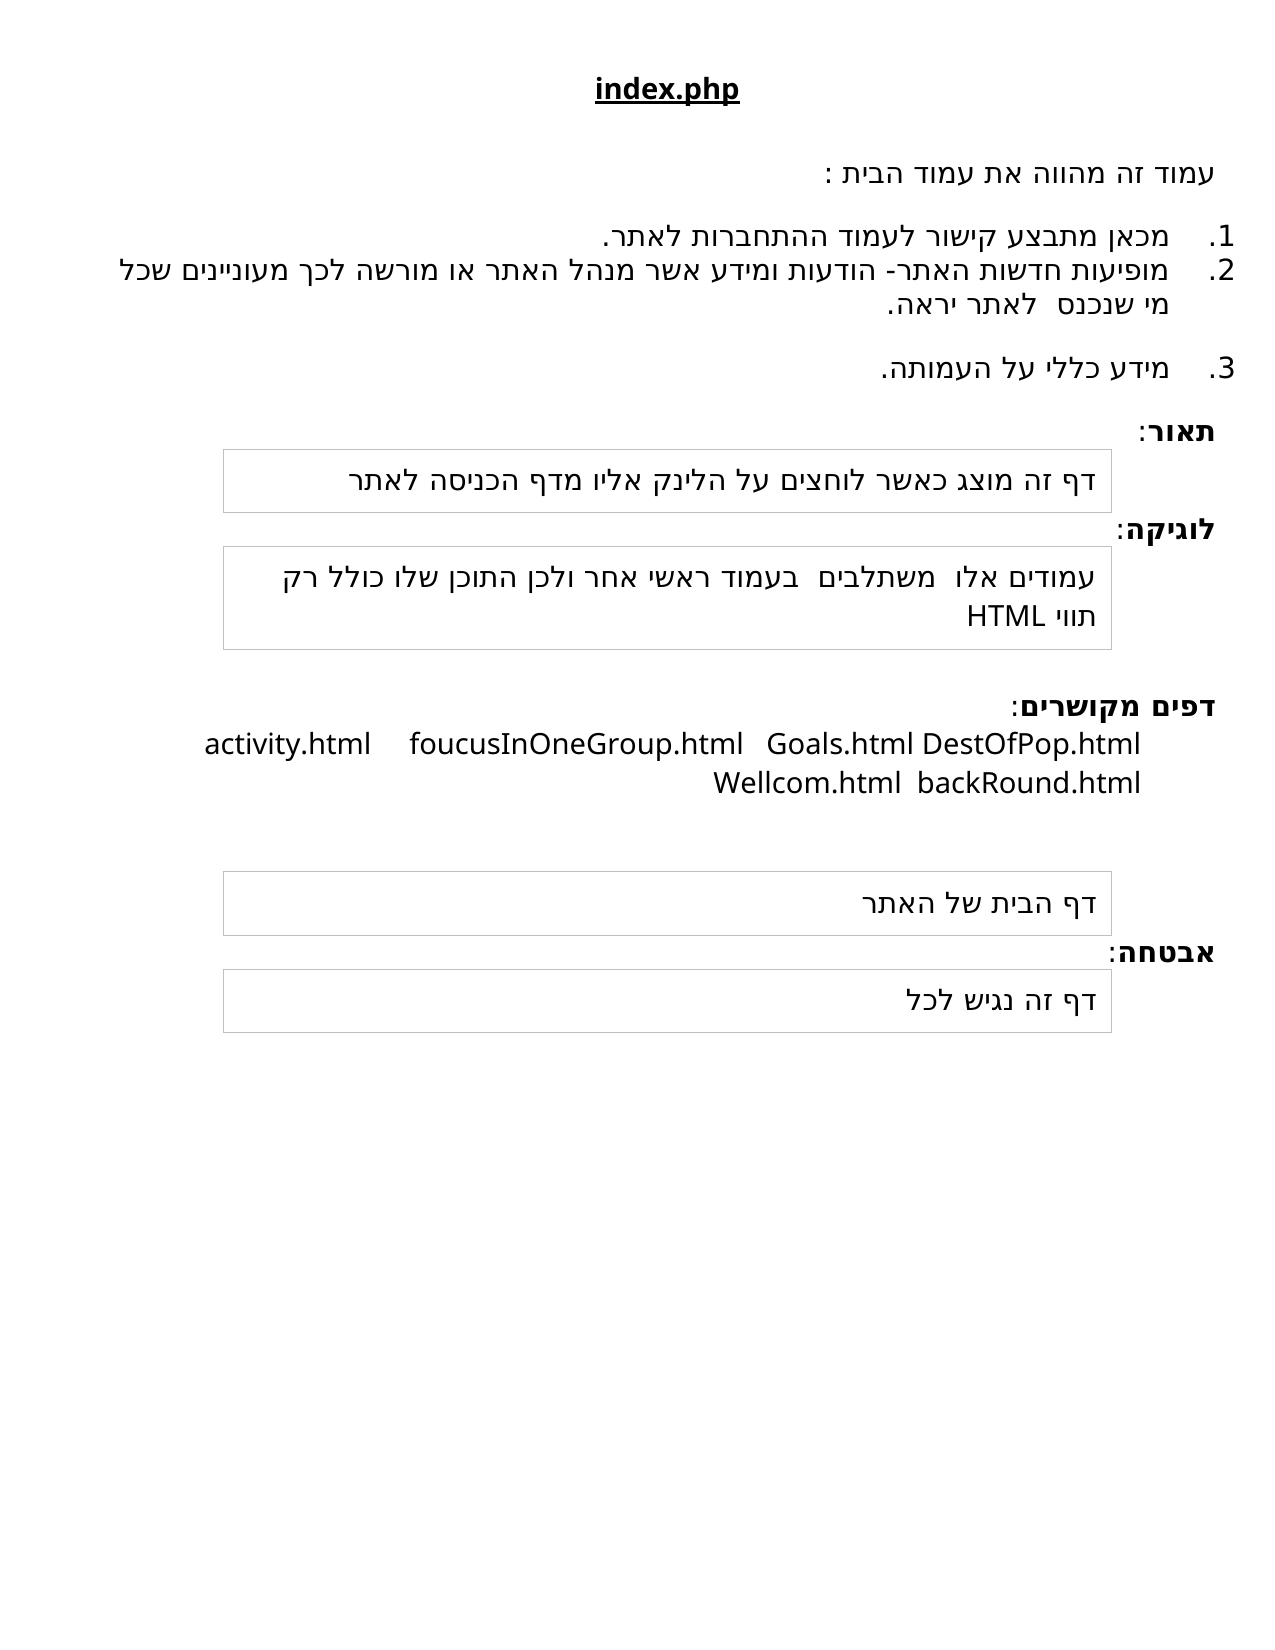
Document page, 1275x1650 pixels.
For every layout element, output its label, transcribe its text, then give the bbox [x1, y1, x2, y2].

text דף הבית של האתר [224, 872, 1111, 935]
list מידע כללי על העמותה. [118, 351, 1208, 385]
text אבטחה: [118, 935, 1216, 969]
text דף זה נגיש לכל [224, 970, 1111, 1032]
text תאור: [118, 414, 1216, 448]
text לוגיקה: [118, 512, 1216, 546]
list מופיעות חדשות האתר- הודעות ומידע אשר מנהל האתר או מורשה לכך מעוניינים שכל מי שנכנס לאתר יראה. [118, 254, 1208, 322]
text דפים מקושרים: [118, 689, 1216, 723]
text activity.html foucusInOneGroup.html Goals.html DestOfPop.html Wellcom.html backRound.html [118, 723, 1142, 802]
text index.php [127, 68, 1207, 108]
list מכאן מתבצע קישור לעמוד ההתחברות לאתר. [118, 220, 1208, 254]
text עמודים אלו משתלבים בעמוד ראשי אחר ולכן התוכן שלו כולל רק תווי HTML [224, 547, 1111, 649]
text עמוד זה מהווה את עמוד הבית : [118, 156, 1216, 190]
text דף זה מוצג כאשר לוחצים על הלינק אליו מדף הכניסה לאתר [224, 450, 1111, 512]
